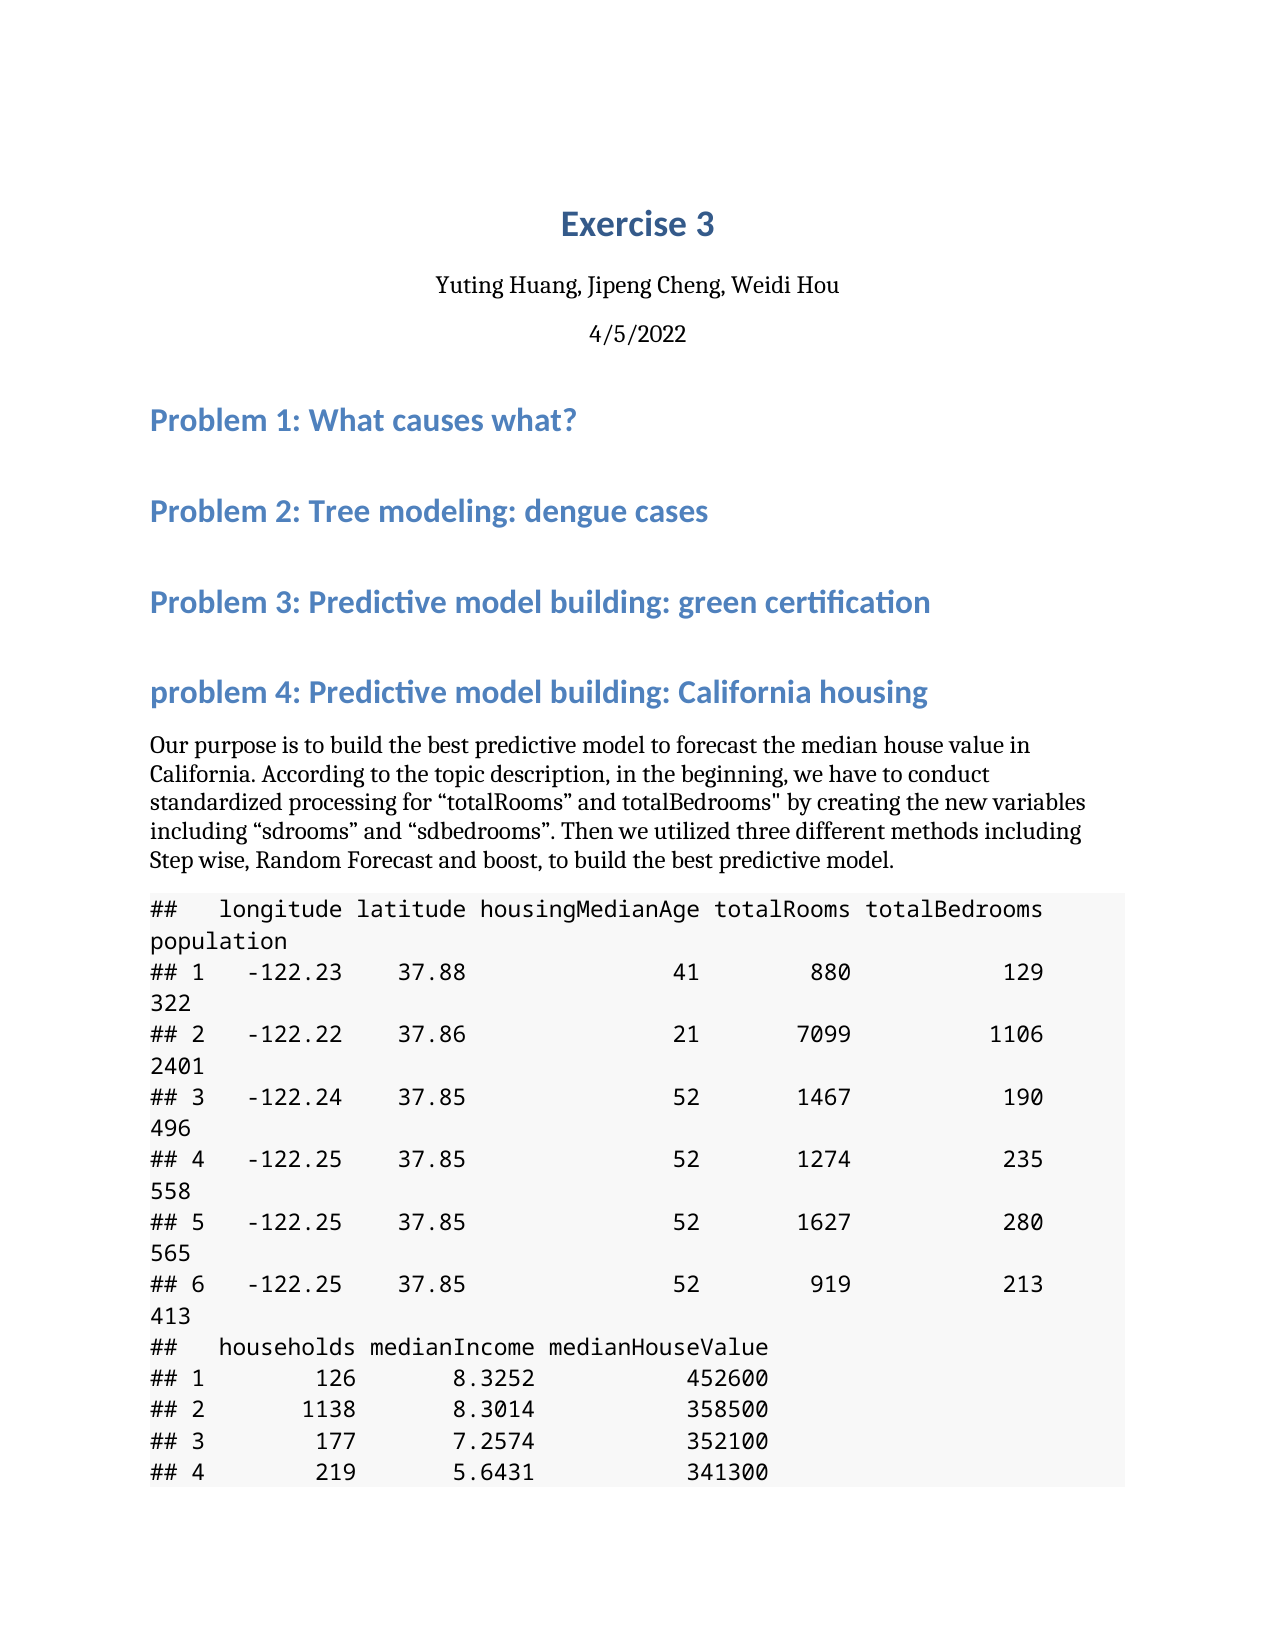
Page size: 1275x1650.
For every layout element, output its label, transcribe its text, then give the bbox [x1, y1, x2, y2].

text Our purpose is to build the best predictive model to forecast the median house value in California. According to the topic description, in the beginning, we have to conduct standardized processing for “totalRooms” and totalBedrooms" by creating the new variables including “sdrooms” and “sdbedrooms”. Then we utilized three different methods including Step wise, Random Forecast and boost, to build the best predictive model. [150, 731, 1125, 874]
text Yuting Huang, Jipeng Cheng, Weidi Hou [150, 271, 1125, 299]
subtitle problem 4: Predictive model building: California housing [150, 671, 1125, 712]
subtitle Problem 3: Predictive model building: green certification [150, 581, 1125, 621]
text 4/5/2022 [150, 320, 1125, 349]
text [150, 893, 1125, 1487]
title Exercise 3 [150, 200, 1125, 246]
subtitle Problem 1: What causes what? [150, 399, 1125, 440]
subtitle Problem 2: Tree modeling: dengue cases [150, 490, 1125, 531]
